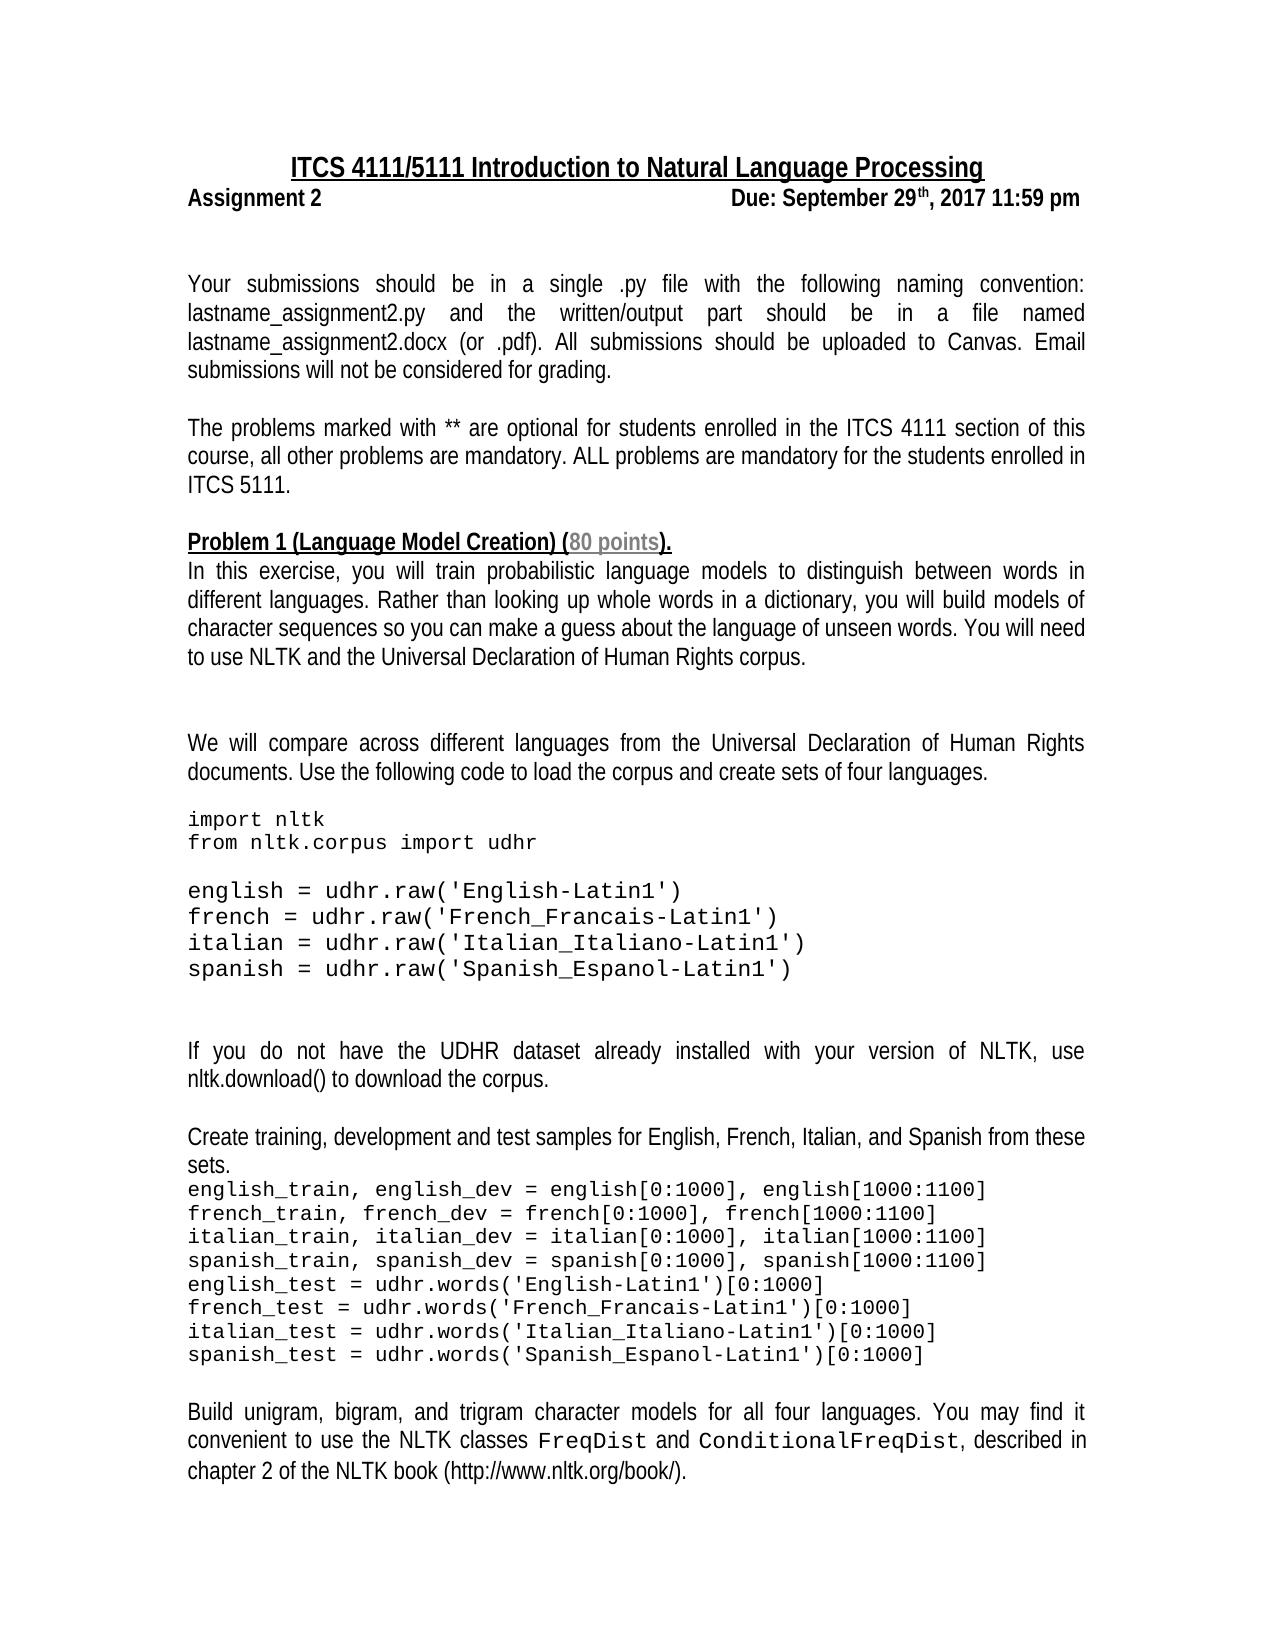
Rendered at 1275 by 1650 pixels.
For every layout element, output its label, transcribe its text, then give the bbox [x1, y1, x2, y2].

text spanish = udhr.raw('Spanish_Espanol-Latin1') [187, 957, 1087, 983]
text The problems marked with ** are optional for students enrolled in the ITCS 4111 section of this course, all other problems are mandatory. ALL problems are mandatory for the students enrolled in ITCS 5111. [187, 413, 1087, 499]
text french_test = udhr.words('French_Francais-Latin1')[0:1000] [187, 1297, 1087, 1321]
text from nltk.corpus import udhr [187, 832, 1087, 856]
text Assignment 2 Due: September 29th, 2017 11:59 pm [187, 183, 1087, 212]
text french = udhr.raw('French_Francais-Latin1') [187, 906, 1087, 932]
text Build unigram, bigram, and trigram character models for all four languages. You may find it convenient to use the NLTK classes FreqDist and ConditionalFreqDist, described in chapter 2 of the NLTK book (http://www.nltk.org/book/). [187, 1397, 1087, 1484]
text english_train, english_dev = english[0:1000], english[1000:1100] french_train, french_dev = french[0:1000], french[1000:1100] italian_train, italian_dev = italian[0:1000], italian[1000:1100] spanish_train, spanish_dev = spanish[0:1000], spanish[1000:1100] english_test = udhr.words('English-Latin1')[0:1000] [187, 1179, 1087, 1297]
text Create training, development and test samples for English, French, Italian, and Spanish from these sets. [187, 1122, 1087, 1179]
text If you do not have the UDHR dataset already installed with your version of NLTK, use nltk.download() to download the corpus. [187, 1036, 1087, 1093]
text Problem 1 (Language Model Creation) (80 points). [187, 527, 1087, 556]
text import nltk [187, 809, 1087, 832]
text italian = udhr.raw('Italian_Italiano-Latin1') [187, 932, 1087, 957]
text In this exercise, you will train probabilistic language models to distinguish between words in different languages. Rather than looking up whole words in a dictionary, you will build models of character sequences so you can make a guess about the language of unseen words. You will need to use NLTK and the Universal Declaration of Human Rights corpus. [187, 556, 1087, 671]
text italian_test = udhr.words('Italian_Italiano-Latin1')[0:1000] spanish_test = udhr.words('Spanish_Espanol-Latin1')[0:1000] [187, 1321, 1087, 1368]
text Your submissions should be in a single .py file with the following naming convention: lastname_assignment2.py and the written/output part should be in a file named lastname_assignment2.docx (or .pdf). All submissions should be uploaded to Canvas. Email submissions will not be considered for grading. [187, 269, 1087, 384]
text We will compare across different languages from the Universal Declaration of Human Rights documents. Use the following code to load the corpus and create sets of four languages. [187, 728, 1087, 785]
text ITCS 4111/5111 Introduction to Natural Language Processing [187, 150, 1087, 183]
text english = udhr.raw('English-Latin1') [187, 880, 1087, 906]
